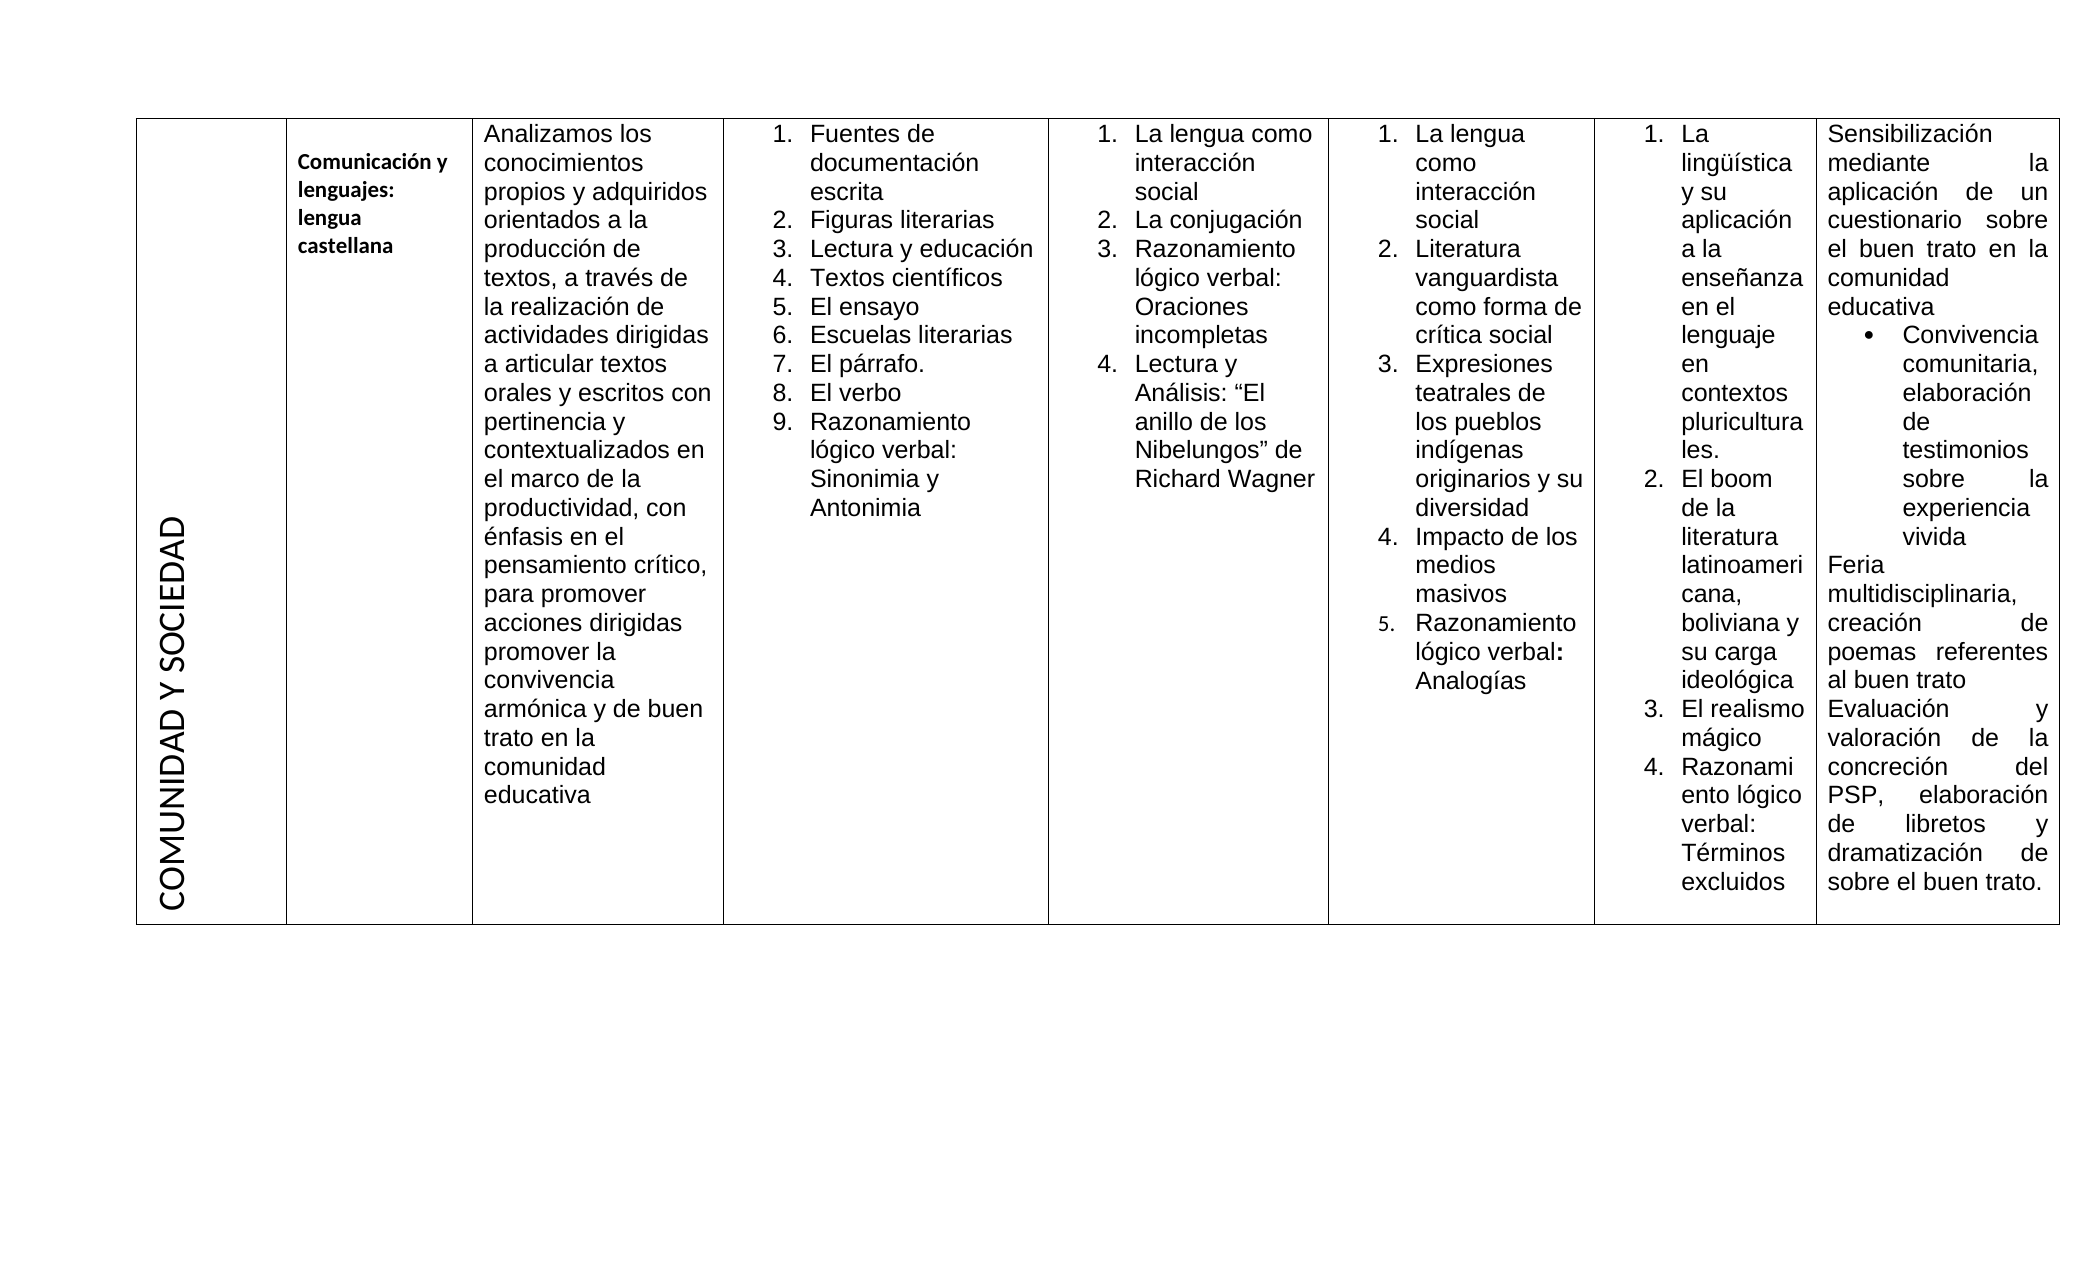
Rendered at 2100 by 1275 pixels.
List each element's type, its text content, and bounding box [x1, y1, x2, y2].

table_cell La lengua como interacción social Literatura vanguardista como forma de crítica social Expresiones teatrales de los pueblos indígenas originarios y su diversidad Impacto de los medios masivos Razonamiento lógico verbal: Analogías [1329, 119, 1594, 923]
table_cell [137, 119, 286, 923]
table_cell Fuentes de documentación escrita Figuras literarias Lectura y educación Textos científicos El ensayo Escuelas literarias El párrafo. El verbo Razonamiento lógico verbal: Sinonimia y Antonimia [724, 119, 1048, 923]
table_cell Comunicación y lenguajes: lengua castellana [287, 119, 472, 923]
table_cell La lengua como interacción social La conjugación Razonamiento lógico verbal: Oraciones incompletas Lectura y Análisis: “El anillo de los Nibelungos” de Richard Wagner [1049, 119, 1328, 923]
table_cell Analizamos los conocimientos propios y adquiridos orientados a la producción de textos, a través de la realización de actividades dirigidas a articular textos orales y escritos con pertinencia y contextualizados en el marco de la productividad, con énfasis en el pensamiento crítico, para promover acciones dirigidas promover la convivencia armónica y de buen trato en la comunidad educativa [473, 119, 723, 923]
table_cell Sensibilización mediante la aplicación de un cuestionario sobre el buen trato en la comunidad educativa Convivencia comunitaria, elaboración de testimonios sobre la experiencia vivida Feria multidisciplinaria, creación de poemas referentes al buen trato Evaluación y valoración de la concreción del PSP, elaboración de libretos y dramatización de sobre el buen trato. [1817, 119, 2059, 923]
table_cell La lingüística y su aplicación a la enseñanza en el lenguaje en contextos pluriculturales. El boom de la literatura latinoamericana, boliviana y su carga ideológica El realismo mágico Razonamiento lógico verbal: Términos excluidos [1595, 119, 1816, 923]
